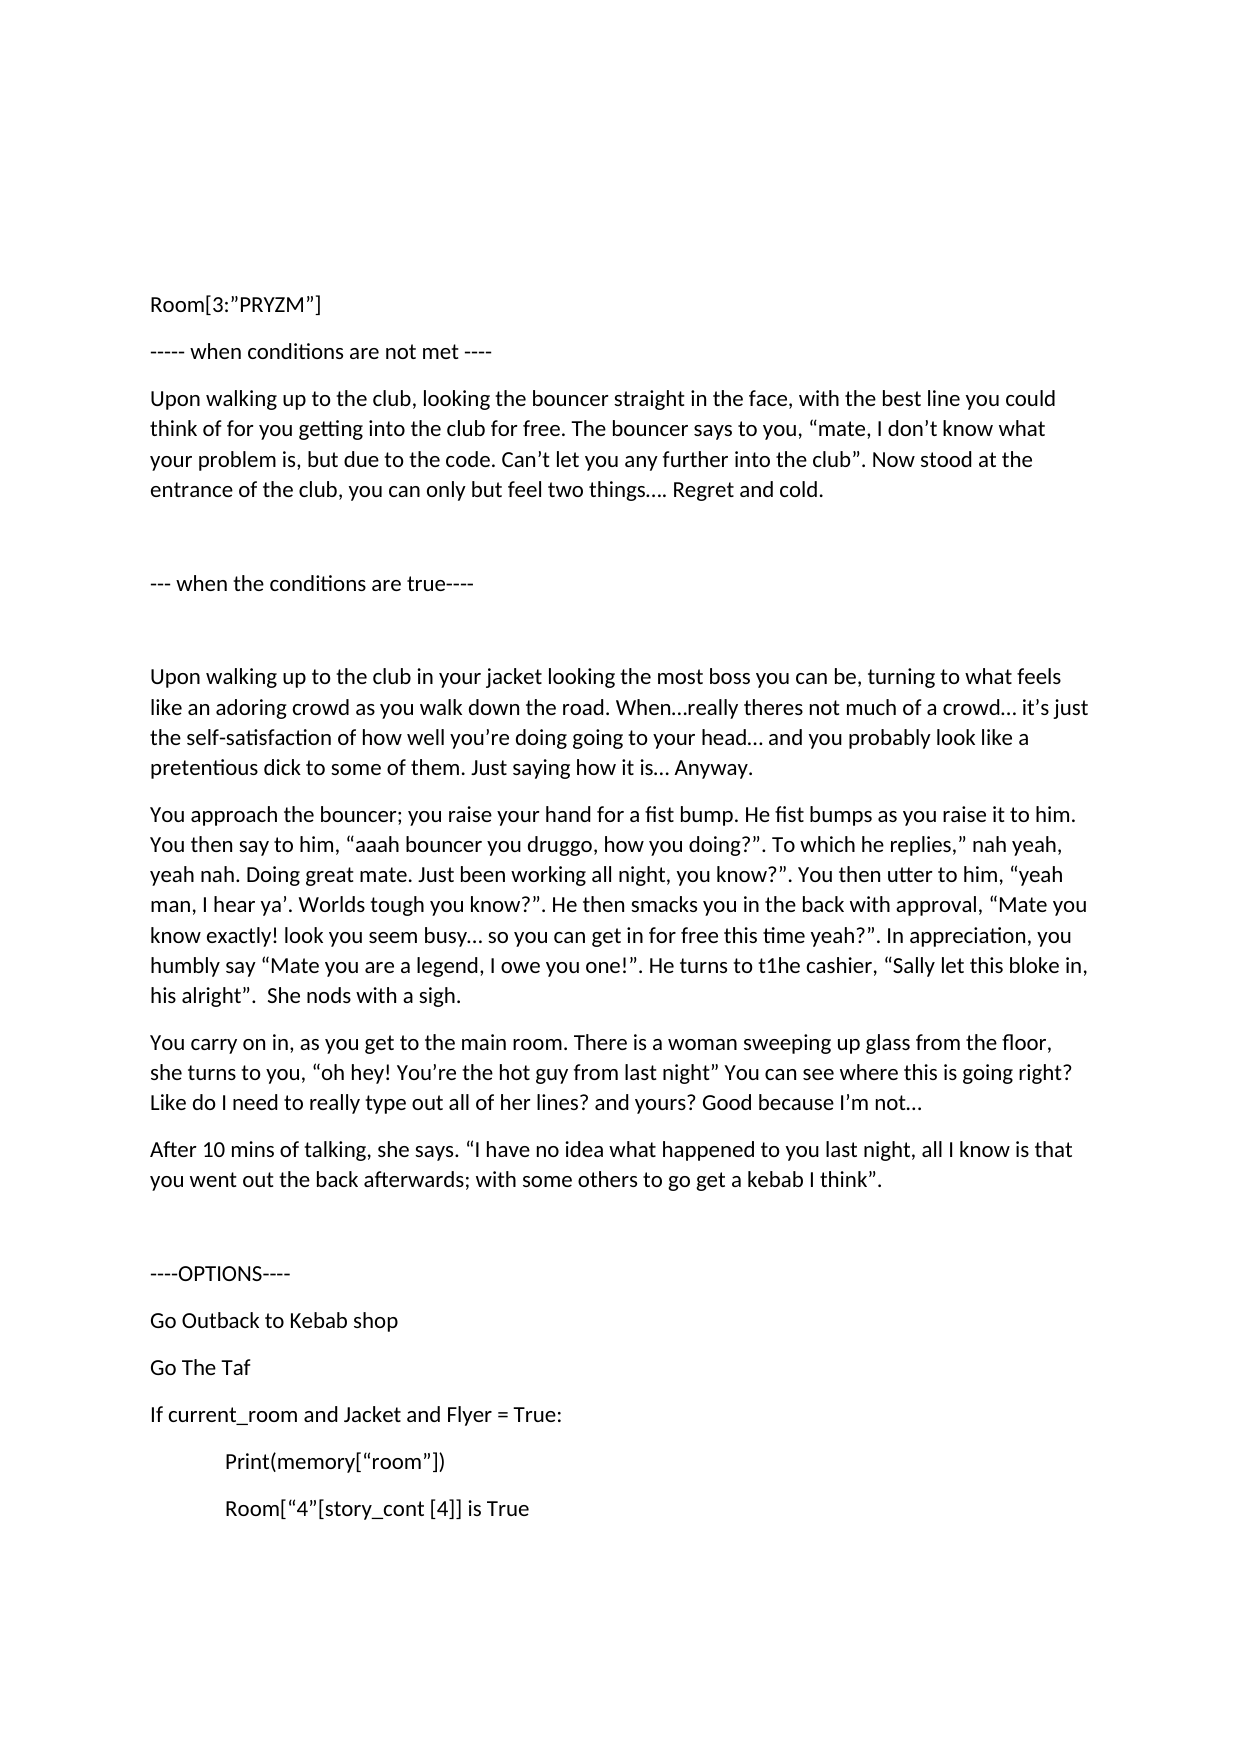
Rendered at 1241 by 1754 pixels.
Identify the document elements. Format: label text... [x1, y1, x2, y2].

text Upon walking up to the club, looking the bouncer straight in the face, with the best line you could think of for you getting into the club for free. The bouncer says to you, “mate, I don’t know what your problem is, but due to the code. Can’t let you any further into the club”. Now stood at the entrance of the club, you can only but feel two things…. Regret and cold. [150, 384, 1090, 503]
text If current_room and Jacket and Flyer = True: [150, 1400, 1090, 1428]
text ----OPTIONS---- [150, 1259, 1090, 1287]
text Upon walking up to the club in your jacket looking the most boss you can be, turning to what feels like an adoring crowd as you walk down the road. When…really theres not much of a crowd… it’s just the self-satisfaction of how well you’re doing going to your head… and you probably look like a pretentious dick to some of them. Just saying how it is… Anyway. [150, 662, 1090, 781]
text Room[“4”[story_cont [4]] is True [150, 1494, 1090, 1522]
text Go Outback to Kebab shop [150, 1306, 1090, 1334]
text Room[3:”PRYZM”] [150, 291, 1090, 319]
text --- when the conditions are true---- [150, 569, 1090, 597]
text After 10 mins of talking, she says. “I have no idea what happened to you last night, all I know is that you went out the back afterwards; with some others to go get a kebab I think”. [150, 1135, 1090, 1194]
text You approach the bouncer; you raise your hand for a fist bump. He fist bumps as you raise it to him. You then say to him, “aaah bouncer you druggo, how you doing?”. To which he replies,” nah yeah, yeah nah. Doing great mate. Just been working all night, you know?”. You then utter to him, “yeah man, I hear ya’. Worlds tough you know?”. He then smacks you in the back with approval, “Mate you know exactly! look you seem busy… so you can get in for free this time yeah?”. In appreciation, you humbly say “Mate you are a legend, I owe you one!”. He turns to t1he cashier, “Sally let this bloke in, his alright”. She nods with a sigh. [150, 800, 1090, 1009]
text Print(memory[“room”]) [150, 1447, 1090, 1475]
text Go The Taf [150, 1353, 1090, 1381]
text You carry on in, as you get to the main room. There is a woman sweeping up glass from the floor, she turns to you, “oh hey! You’re the hot guy from last night” You can see where this is going right? Like do I need to really type out all of her lines? and yours? Good because I’m not… [150, 1028, 1090, 1117]
text ----- when conditions are not met ---- [150, 337, 1090, 366]
